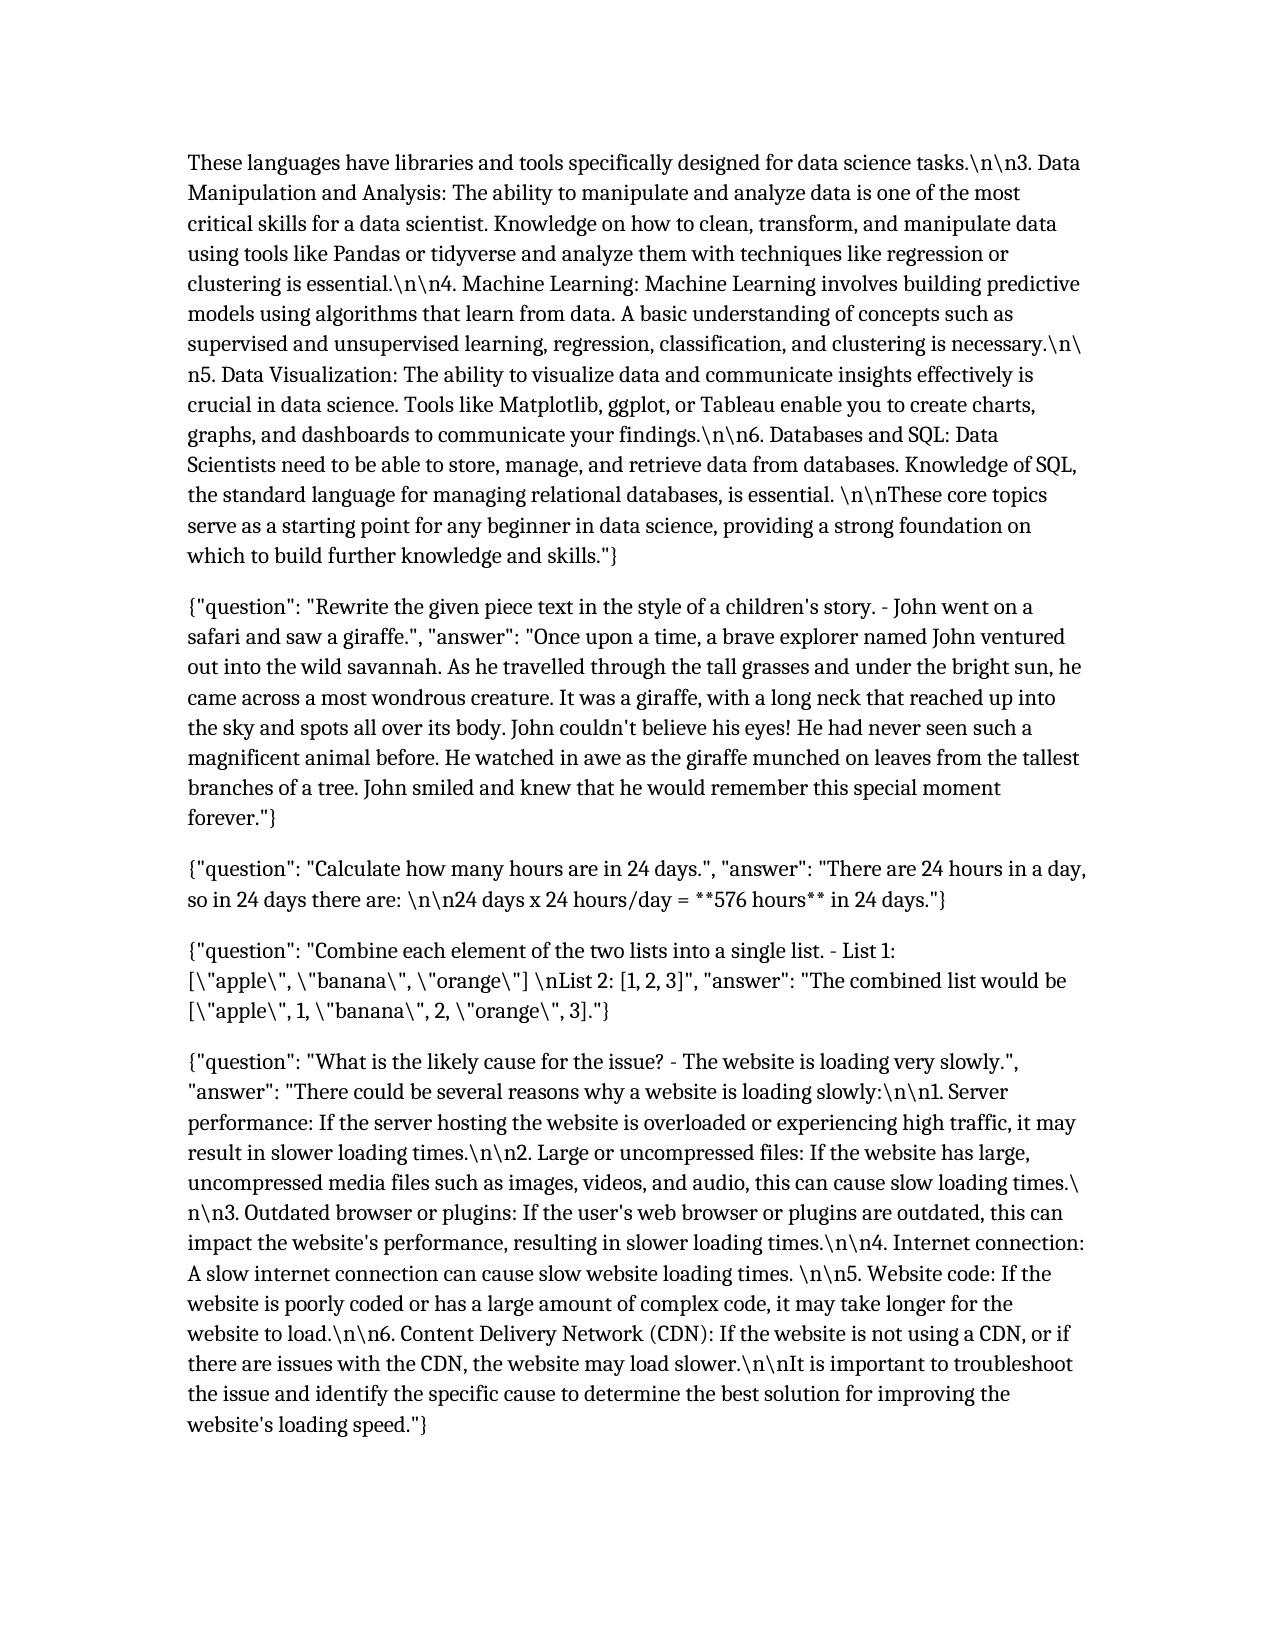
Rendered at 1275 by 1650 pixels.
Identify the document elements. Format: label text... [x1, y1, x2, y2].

text {"question": "What is the likely cause for the issue? - The website is loading very slowly.", "answer": "There could be several reasons why a website is loading slowly:\n\n1. Server performance: If the server hosting the website is overloaded or experiencing high traffic, it may result in slower loading times.\n\n2. Large or uncompressed files: If the website has large, uncompressed media files such as images, videos, and audio, this can cause slow loading times.\n\n3. Outdated browser or plugins: If the user's web browser or plugins are outdated, this can impact the website's performance, resulting in slower loading times.\n\n4. Internet connection: A slow internet connection can cause slow website loading times. \n\n5. Website code: If the website is poorly coded or has a large amount of complex code, it may take longer for the website to load.\n\n6. Content Delivery Network (CDN): If the website is not using a CDN, or if there are issues with the CDN, the website may load slower.\n\nIt is important to troubleshoot the issue and identify the specific cause to determine the best solution for improving the website's loading speed."} [187, 1049, 1087, 1438]
text {"question": "Rewrite the given piece text in the style of a children's story. - John went on a safari and saw a giraffe.", "answer": "Once upon a time, a brave explorer named John ventured out into the wild savannah. As he travelled through the tall grasses and under the bright sun, he came across a most wondrous creature. It was a giraffe, with a long neck that reached up into the sky and spots all over its body. John couldn't believe his eyes! He had never seen such a magnificent animal before. He watched in awe as the giraffe munched on leaves from the tallest branches of a tree. John smiled and knew that he would remember this special moment forever."} [187, 594, 1087, 832]
text {"question": "Combine each element of the two lists into a single list. - List 1: [\"apple\", \"banana\", \"orange\"] \nList 2: [1, 2, 3]", "answer": "The combined list would be [\"apple\", 1, \"banana\", 2, \"orange\", 3]."} [187, 937, 1087, 1024]
text {"question": "Calculate how many hours are in 24 days.", "answer": "There are 24 hours in a day, so in 24 days there are: \n\n24 days x 24 hours/day = **576 hours** in 24 days."} [187, 856, 1087, 913]
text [187, 150, 1087, 569]
